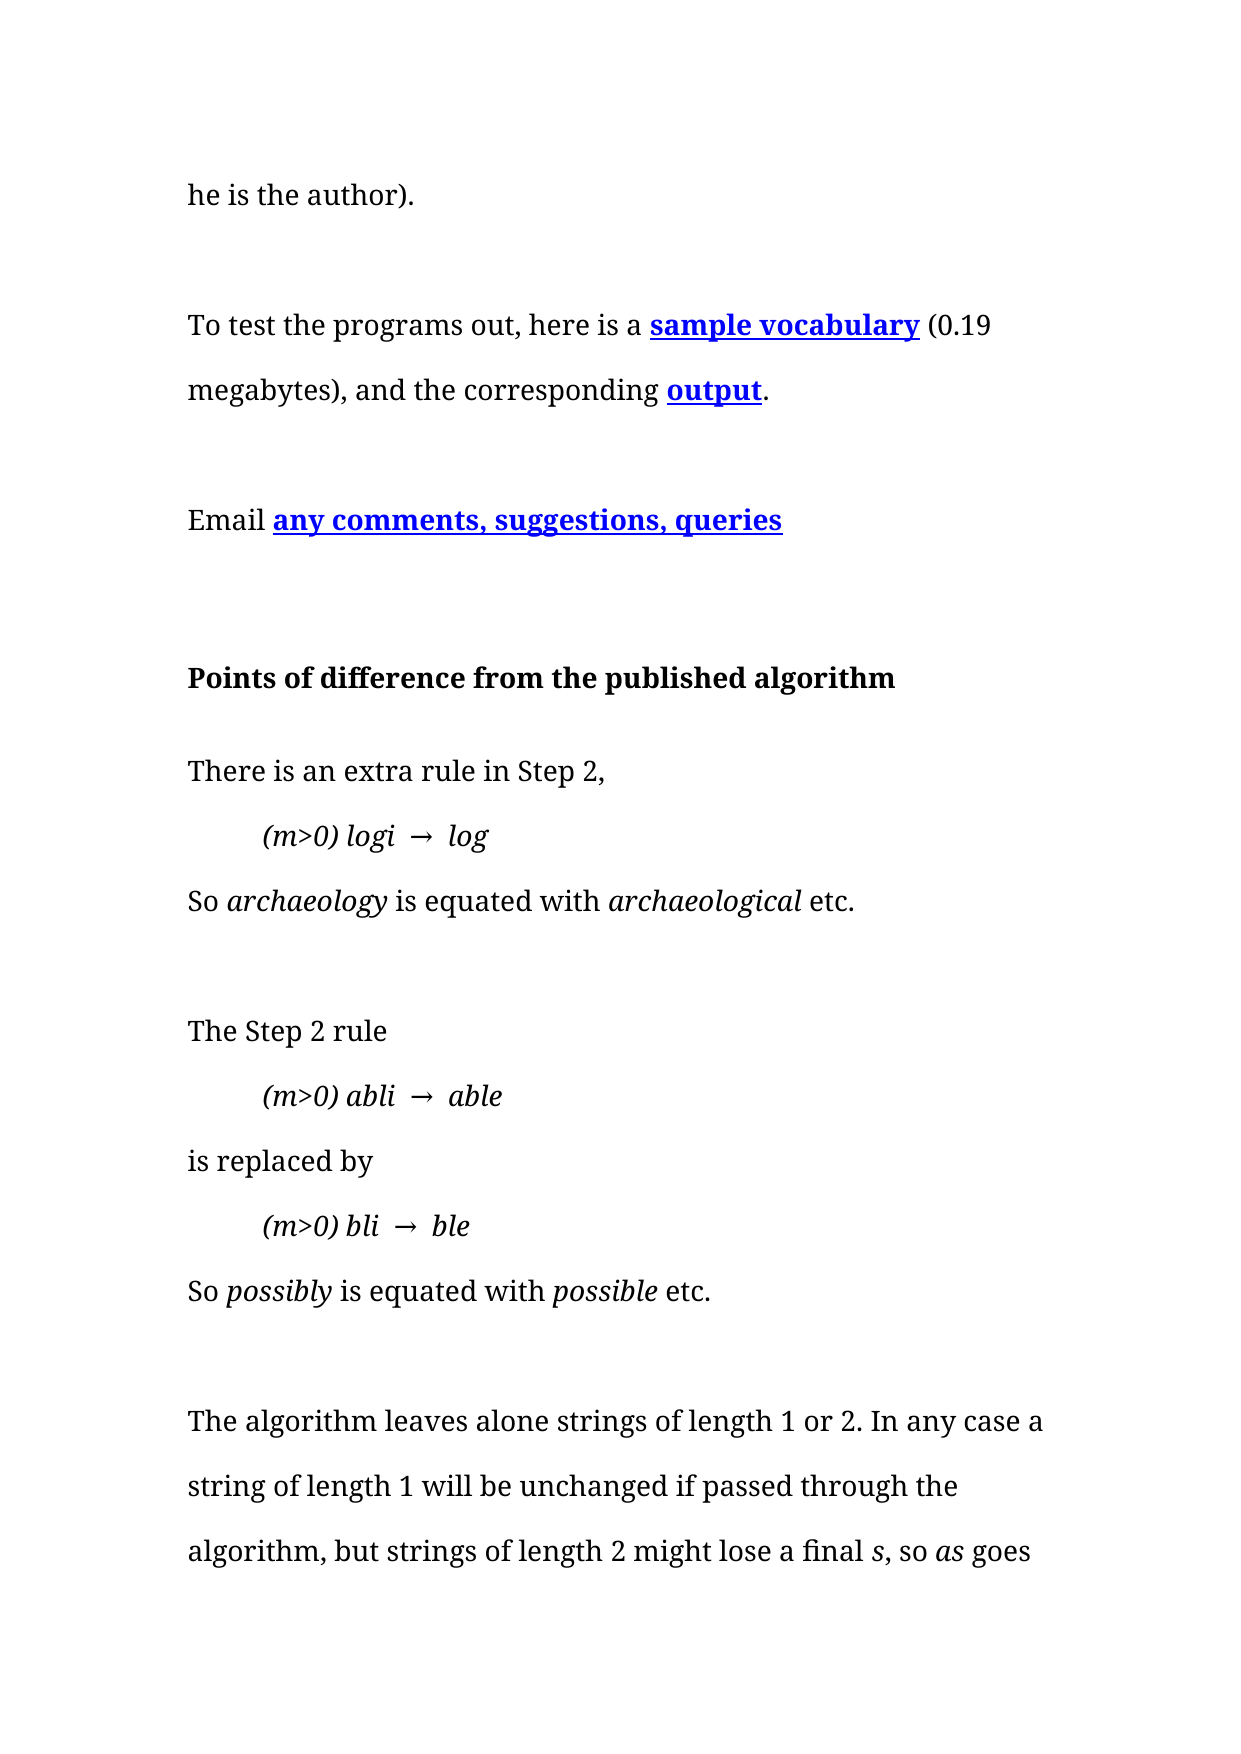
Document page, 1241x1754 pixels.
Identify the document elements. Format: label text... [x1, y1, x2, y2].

text So archaeology is equated with archaeological etc. The Step 2 rule [187, 868, 1053, 1063]
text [187, 162, 1053, 552]
text (m>0) logi → log [262, 803, 1053, 868]
text is replaced by [187, 1128, 1053, 1193]
text (m>0) bli → ble [262, 1193, 1053, 1258]
text There is an extra rule in Step 2, [187, 738, 1053, 803]
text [187, 1258, 1053, 1583]
text Points of difference from the published algorithm [187, 580, 1053, 710]
text (m>0) abli → able [262, 1063, 1053, 1128]
